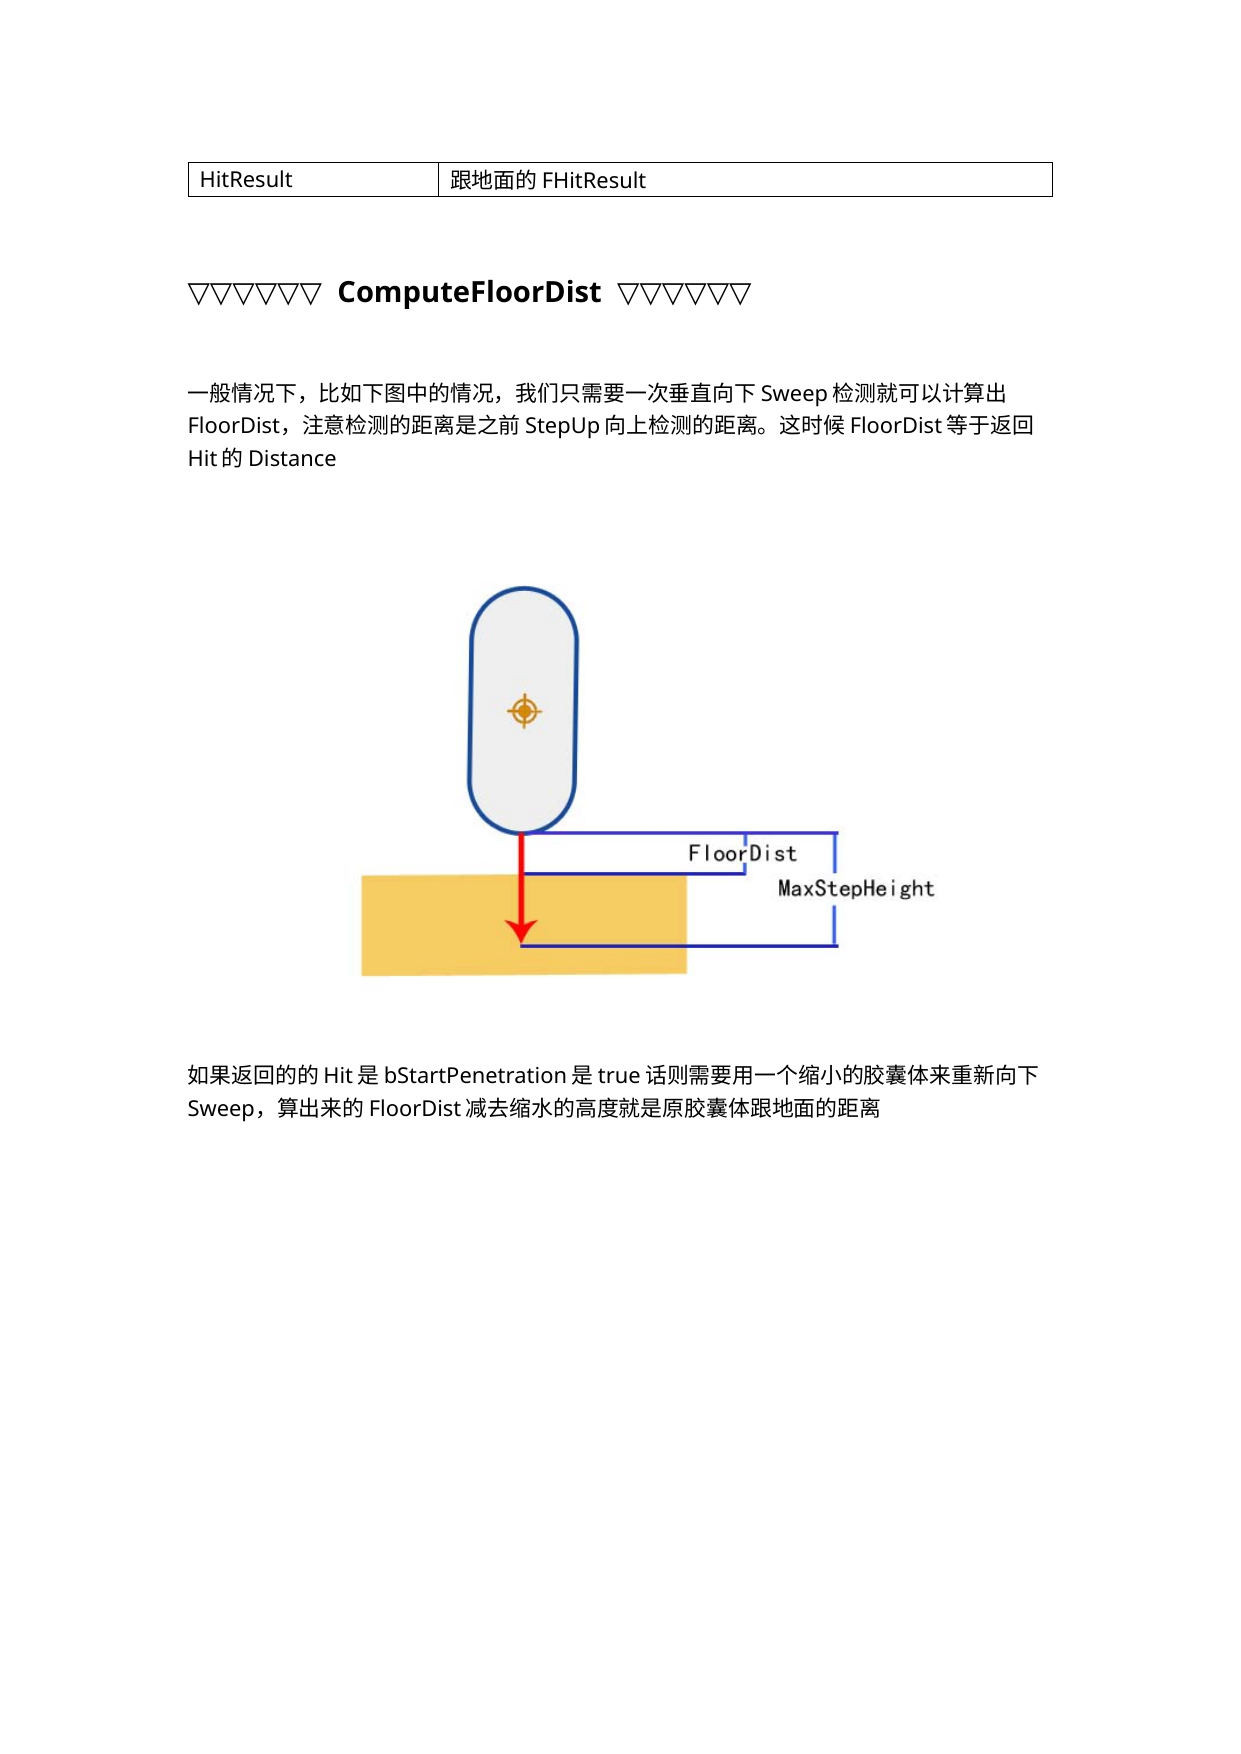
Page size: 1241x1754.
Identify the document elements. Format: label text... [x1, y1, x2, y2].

table_cell HitResult [189, 163, 438, 196]
text 如果返回的的Hit是bStartPenetration是true话则需要用一个缩小的胶囊体来重新向下Sweep，算出来的FloorDist减去缩水的高度就是原胶囊体跟地面的距离 [187, 1058, 1053, 1123]
table_cell 跟地面的FHitResult [439, 163, 1052, 196]
picture [187, 473, 1004, 1052]
text 一般情况下，比如下图中的情况，我们只需要一次垂直向下Sweep检测就可以计算出FloorDist，注意检测的距离是之前StepUp向上检测的距离。这时候FloorDist等于返回Hit的Distance [187, 376, 1053, 473]
subtitle ▽▽▽▽▽▽ ComputeFloorDist ▽▽▽▽▽▽ [187, 258, 1053, 323]
